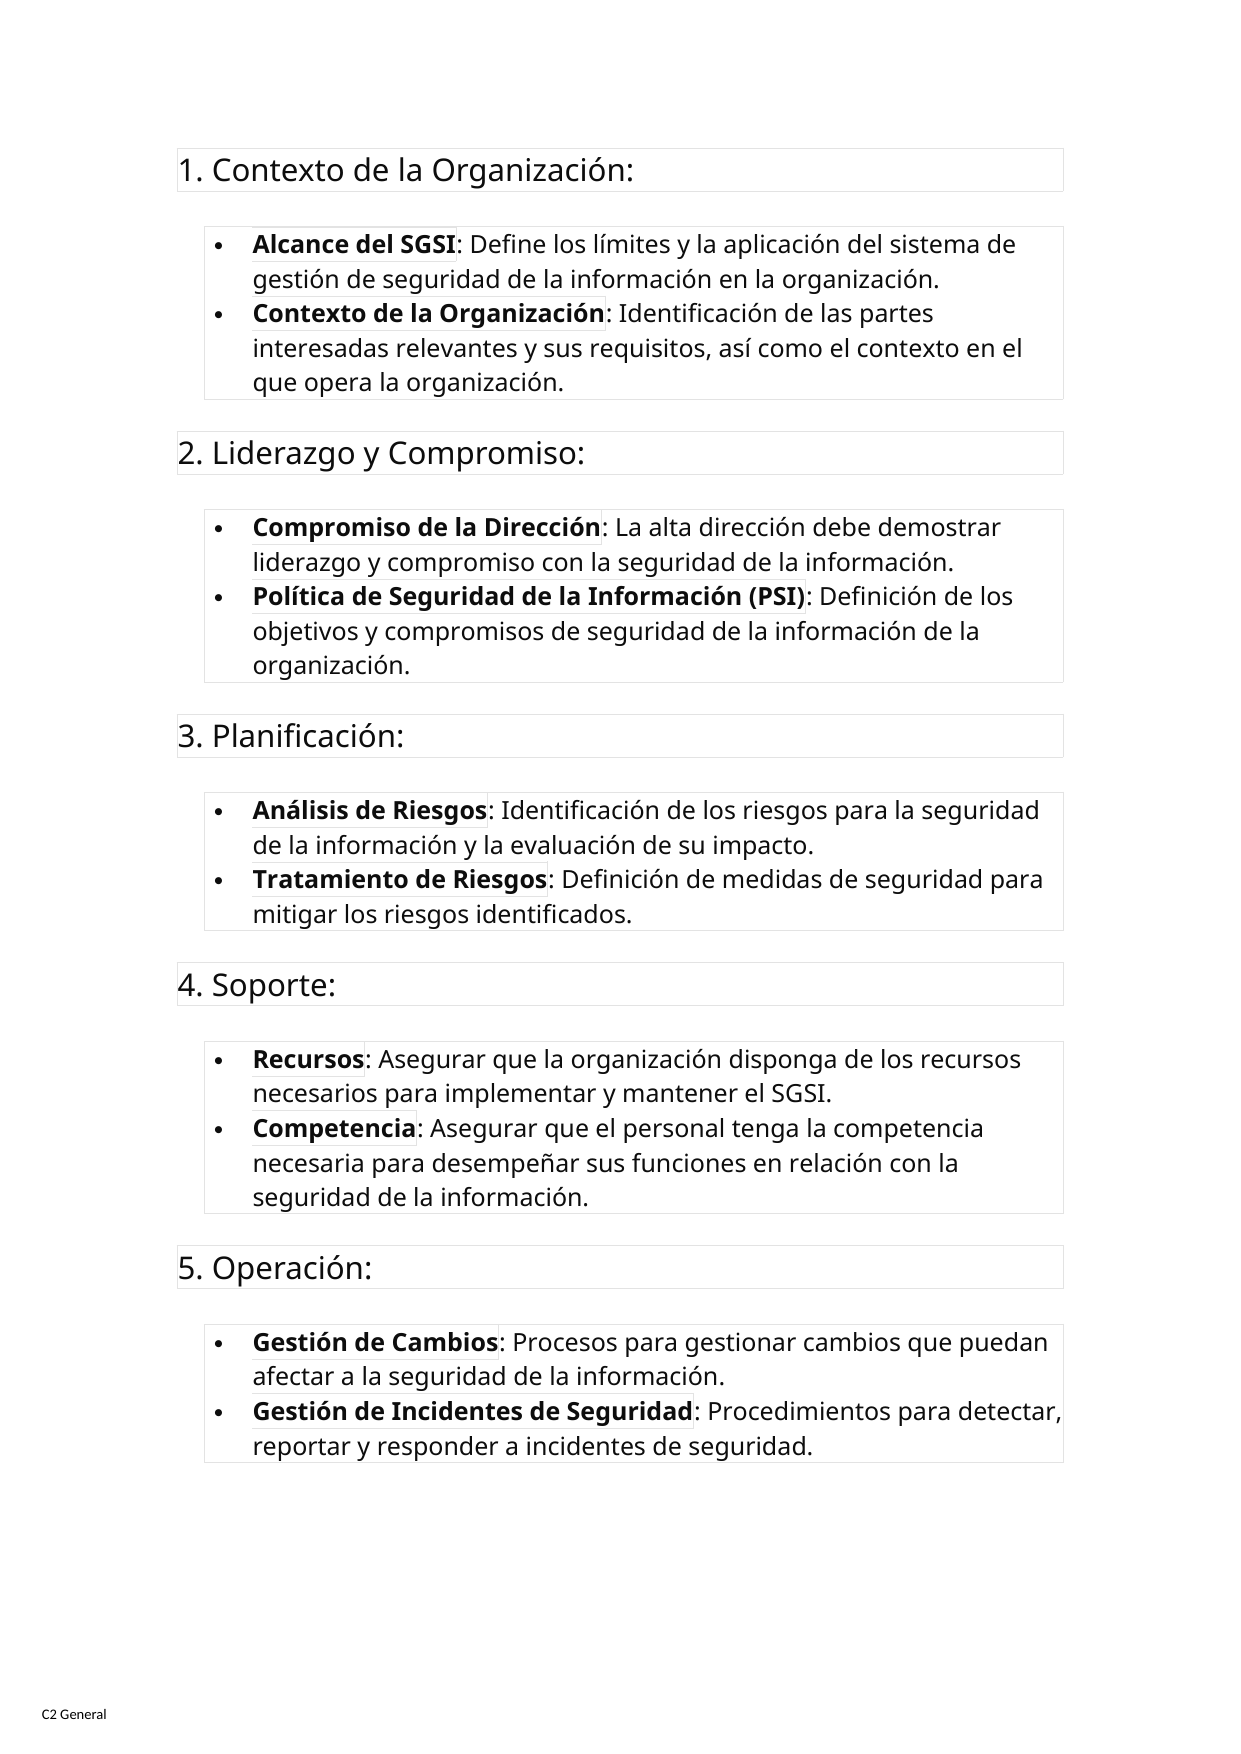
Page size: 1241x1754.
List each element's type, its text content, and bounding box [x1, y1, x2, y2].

list Compromiso de la Dirección: La alta dirección debe demostrar liderazgo y compromiso con la seguridad de la información. [205, 510, 1063, 578]
subtitle 3. Planificación: [178, 715, 1063, 757]
list Tratamiento de Riesgos: Definición de medidas de seguridad para mitigar los riesgos identificados. [205, 861, 1063, 930]
list Recursos: Asegurar que la organización disponga de los recursos necesarios para implementar y mantener el SGSI. [205, 1042, 1063, 1110]
subtitle 4. Soporte: [178, 963, 1063, 1005]
subtitle 2. Liderazgo y Compromiso: [178, 432, 1063, 474]
list Política de Seguridad de la Información (PSI): Definición de los objetivos y compromisos de seguridad de la información de la organización. [205, 578, 1063, 682]
subtitle 5. Operación: [178, 1246, 1063, 1288]
list Contexto de la Organización: Identificación de las partes interesadas relevantes y sus requisitos, así como el contexto en el que opera la organización. [205, 295, 1063, 399]
list Alcance del SGSI: Define los límites y la aplicación del sistema de gestión de seguridad de la información en la organización. [205, 227, 1063, 295]
list Gestión de Cambios: Procesos para gestionar cambios que puedan afectar a la seguridad de la información. [205, 1325, 1063, 1393]
list Gestión de Incidentes de Seguridad: Procedimientos para detectar, reportar y responder a incidentes de seguridad. [205, 1393, 1063, 1462]
list Competencia: Asegurar que el personal tenga la competencia necesaria para desempeñar sus funciones en relación con la seguridad de la información. [205, 1110, 1063, 1213]
list Análisis de Riesgos: Identificación de los riesgos para la seguridad de la información y la evaluación de su impacto. [205, 793, 1063, 861]
subtitle 1. Contexto de la Organización: [178, 149, 1063, 191]
